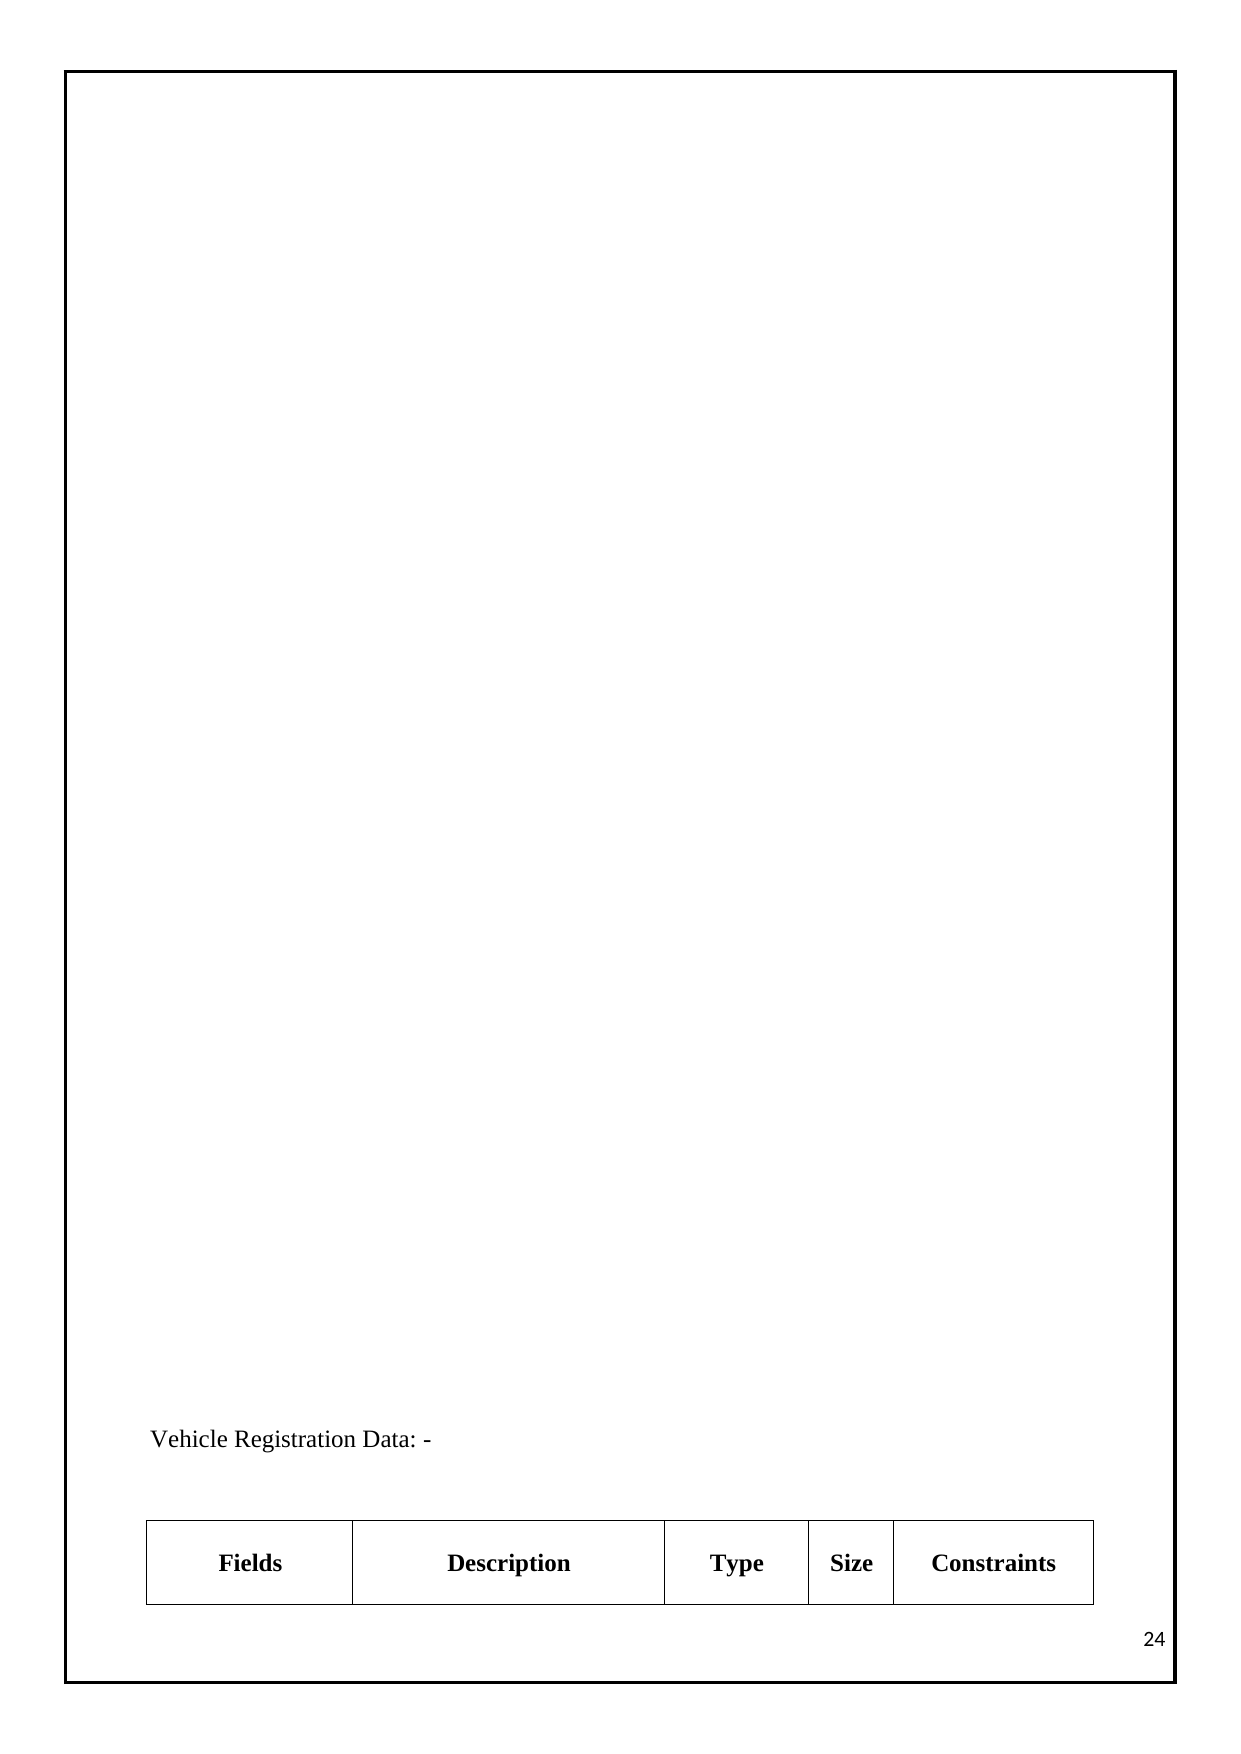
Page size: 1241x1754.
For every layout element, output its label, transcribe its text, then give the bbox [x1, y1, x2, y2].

table_header Size [809, 1521, 893, 1604]
table_header Fields [147, 1521, 352, 1604]
table_header Type [665, 1521, 808, 1604]
table_header Description [353, 1521, 664, 1604]
table_header Constraints [894, 1521, 1093, 1604]
text Vehicle Registration Data: - [75, 1422, 1165, 1455]
